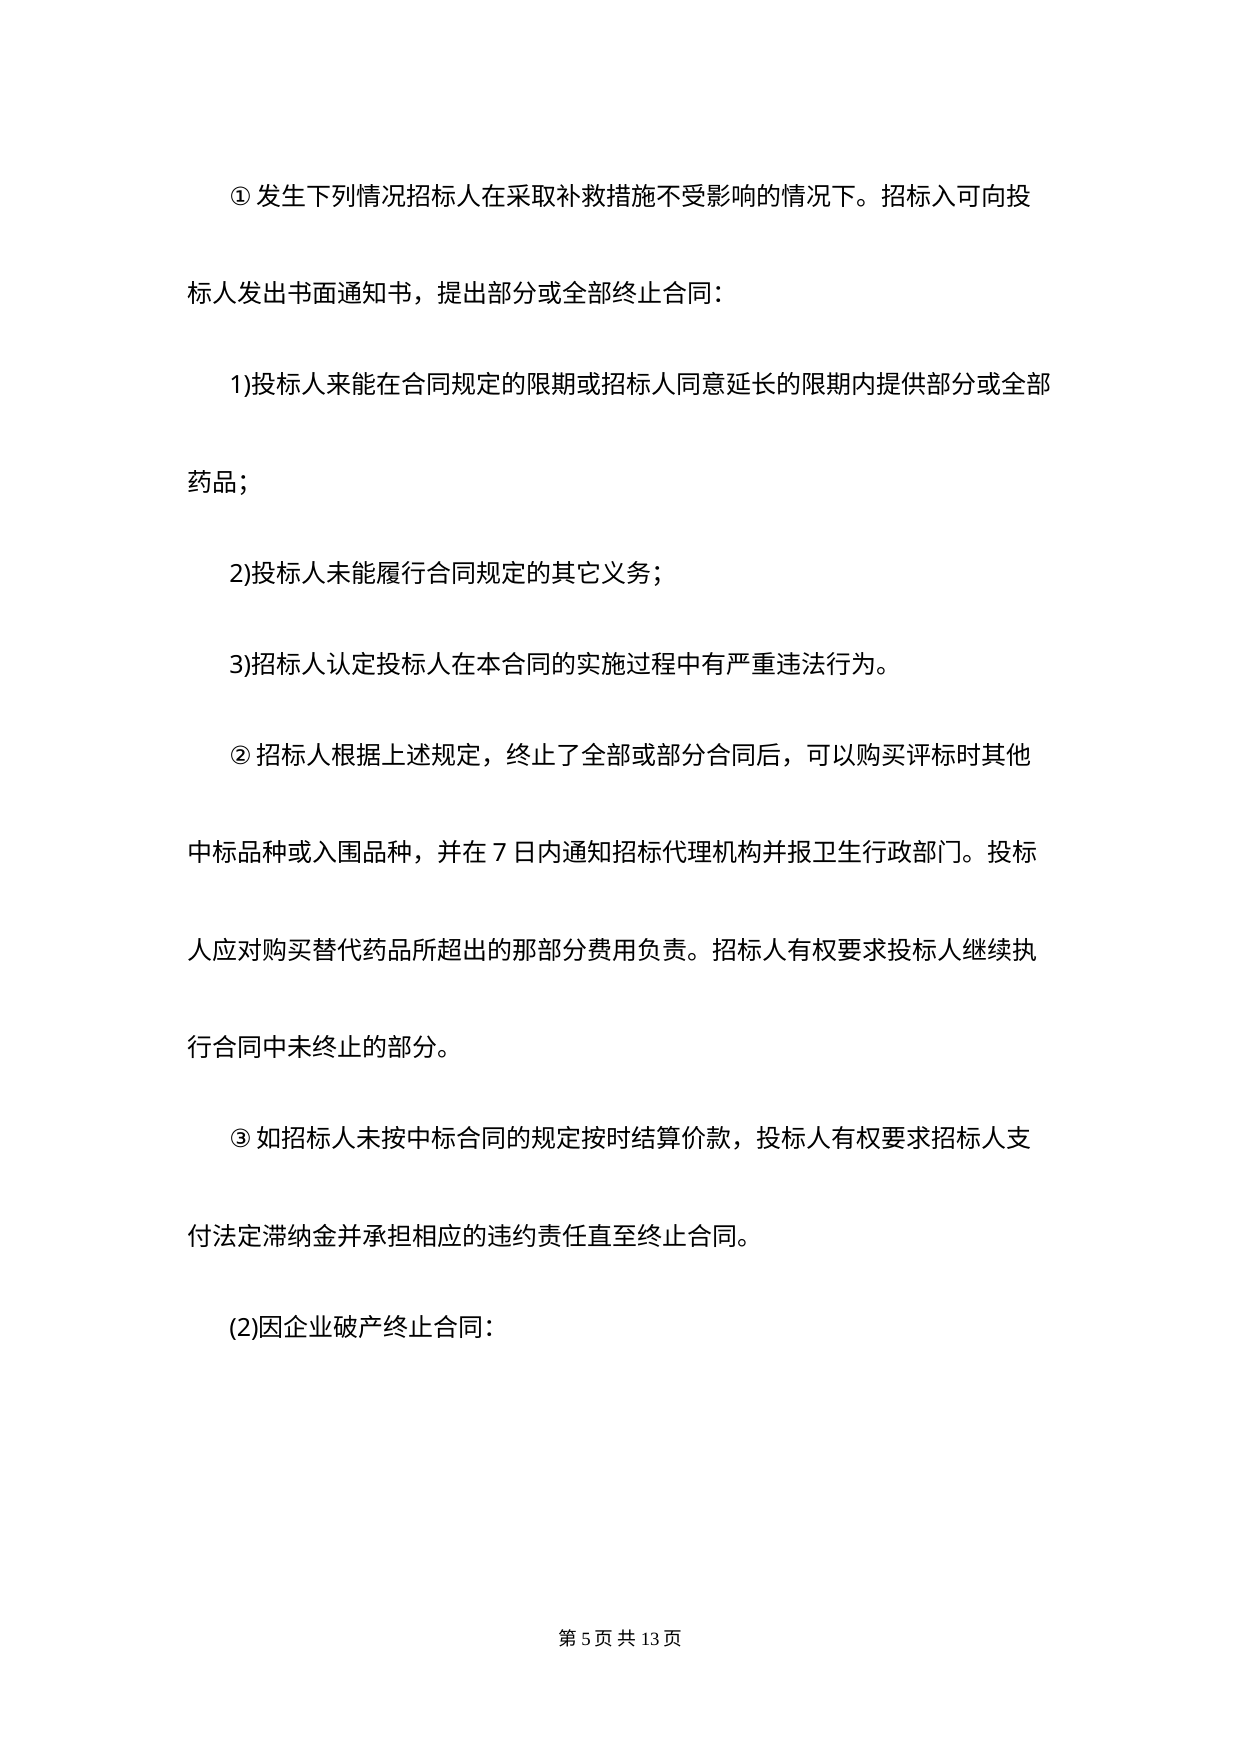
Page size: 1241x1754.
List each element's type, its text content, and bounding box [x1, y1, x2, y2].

text ③如招标人未按中标合同的规定按时结算价款，投标人有权要求招标人支付法定滞纳金并承担相应的违约责任直至终止合同。 [187, 1104, 1053, 1267]
text 2)投标人未能履行合同规定的其它义务； [187, 539, 1053, 604]
text (2)因企业破产终止合同： [187, 1293, 1053, 1358]
text ①发生下列情况招标人在采取补救措施不受影响的情况下。招标入可向投标人发出书面通知书，提出部分或全部终止合同： [187, 162, 1053, 324]
text ②招标人根据上述规定，终止了全部或部分合同后，可以购买评标时其他中标品种或入围品种，并在7日内通知招标代理机构并报卫生行政部门。投标人应对购买替代药品所超出的那部分费用负责。招标人有权要求投标人继续执行合同中未终止的部分。 [187, 721, 1053, 1078]
text 1)投标人来能在合同规定的限期或招标人同意延长的限期内提供部分或全部药品； [187, 350, 1053, 513]
text 3)招标人认定投标人在本合同的实施过程中有严重违法行为。 [187, 630, 1053, 695]
